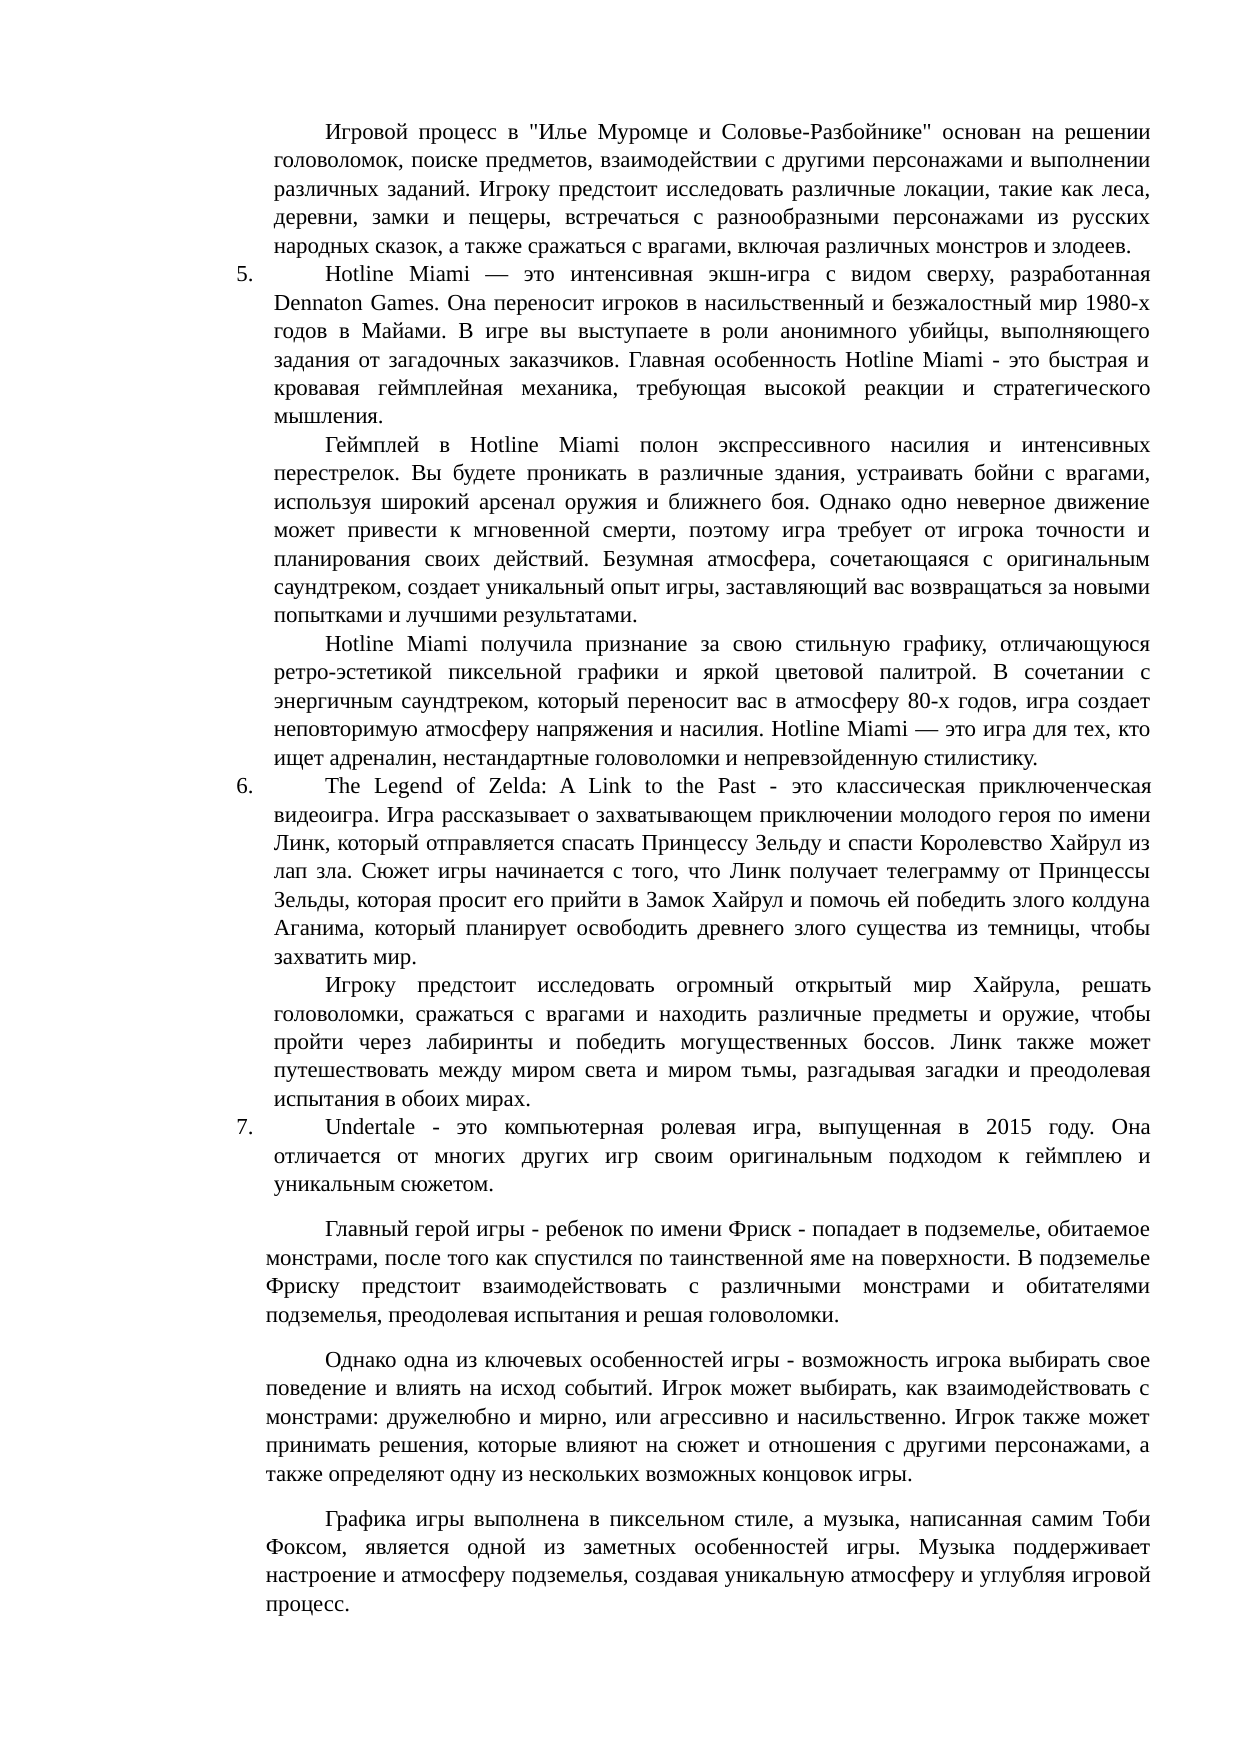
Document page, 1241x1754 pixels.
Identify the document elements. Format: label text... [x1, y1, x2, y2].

list Геймплей в Hotline Miami полон экспрессивного насилия и интенсивных перестрелок. Вы будете проникать в различные здания, устраивать бойни с врагами, используя широкий арсенал оружия и ближнего боя. Однако одно неверное движение может привести к мгновенной смерти, поэтому игра требует от игрока точности и планирования своих действий. Безумная атмосфера, сочетающаяся с оригинальным саундтреком, создает уникальный опыт игры, заставляющий вас возвращаться за новыми попытками и лучшими результатами. [274, 431, 1152, 628]
list Undertale - это компьютерная ролевая игра, выпущенная в 2015 году. Она отличается от многих других игр своим оригинальным подходом к геймплею и уникальным сюжетом. [236, 1113, 1152, 1197]
list The Legend of Zelda: A Link to the Past - это классическая приключенческая видеоигра. Игра рассказывает о захватывающем приключении молодого героя по имени Линк, который отправляется спасать Принцессу Зельду и спасти Королевство Хайрул из лап зла. Сюжет игры начинается с того, что Линк получает телеграмму от Принцессы Зельды, которая просит его прийти в Замок Хайрул и помочь ей победить злого колдуна Аганима, который планирует освободить древнего злого существа из темницы, чтобы захватить мир. [236, 772, 1152, 969]
list Игроку предстоит исследовать огромный открытый мир Хайрула, решать головоломки, сражаться с врагами и находить различные предметы и оружие, чтобы пройти через лабиринты и победить могущественных боссов. Линк также может путешествовать между миром света и миром тьмы, разгадывая загадки и преодолевая испытания в обоих мирах. [274, 971, 1152, 1111]
text Графика игры выполнена в пиксельном стиле, а музыка, написанная самим Тоби Фоксом, является одной из заметных особенностей игры. Музыка поддерживает настроение и атмосферу подземелья, создавая уникальную атмосферу и углубляя игровой процесс. [266, 1505, 1152, 1616]
list Hotline Miami получила признание за свою стильную графику, отличающуюся ретро-эстетикой пиксельной графики и яркой цветовой палитрой. В сочетании с энергичным саундтреком, который переносит вас в атмосферу 80-х годов, игра создает неповторимую атмосферу напряжения и насилия. Hotline Miami — это игра для тех, кто ищет адреналин, нестандартные головоломки и непревзойденную стилистику. [274, 630, 1152, 770]
